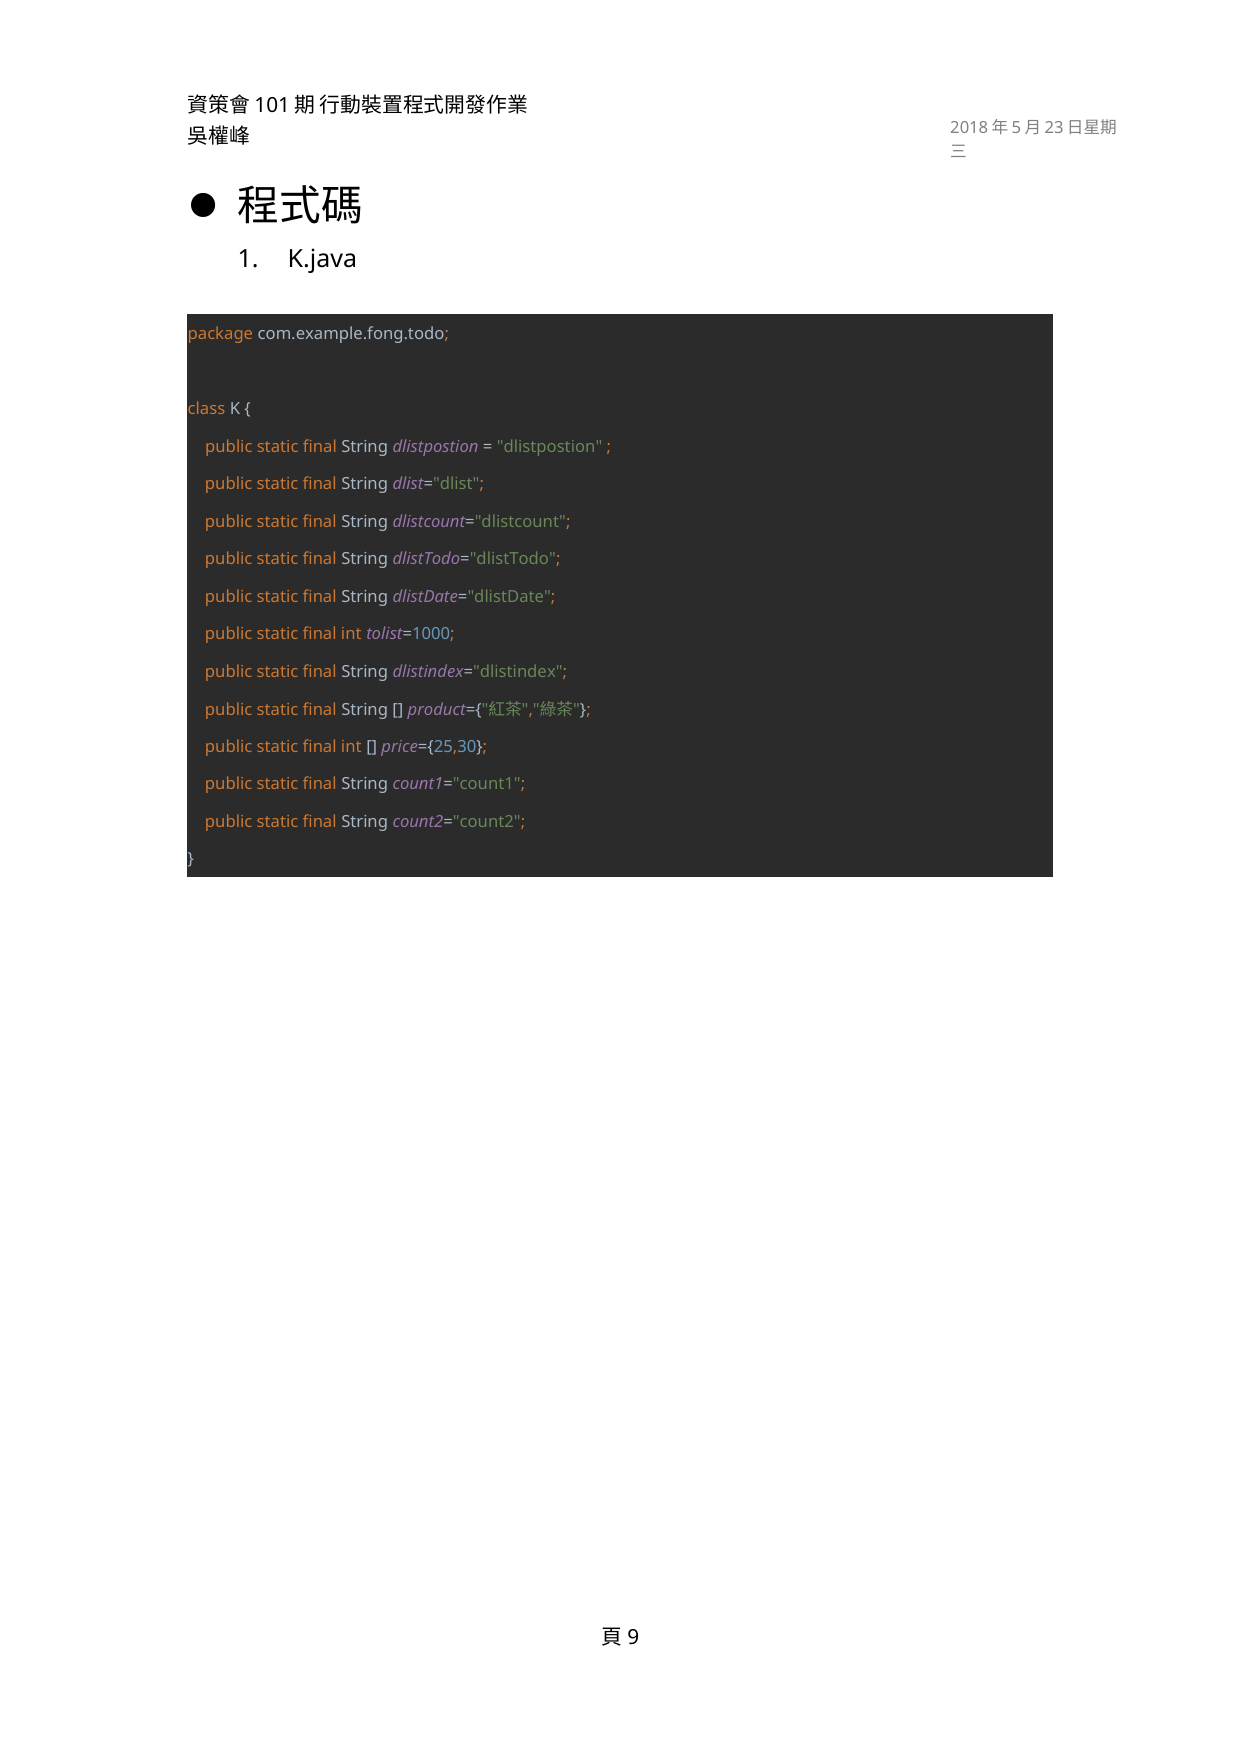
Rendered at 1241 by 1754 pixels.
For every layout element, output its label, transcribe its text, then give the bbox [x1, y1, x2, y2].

list 程式碼 [187, 164, 1053, 239]
list K.java [237, 239, 1053, 277]
text package com.example.fong.todo; class K { public static final String dlistpostion = "dlistpostion" ; public static final String dlist="dlist"; public static final String dlistcount="dlistcount"; public static final String dlistTodo="dlistTodo"; public static final String dlistDate="dlistDate"; public static final int tolist=1000; public static final String dlistindex="dlistindex"; public static final String [] product={"紅茶","綠茶"}; public static final int [] price={25,30}; public static final String count1="count1"; public static final String count2="count2"; } [187, 314, 1053, 877]
